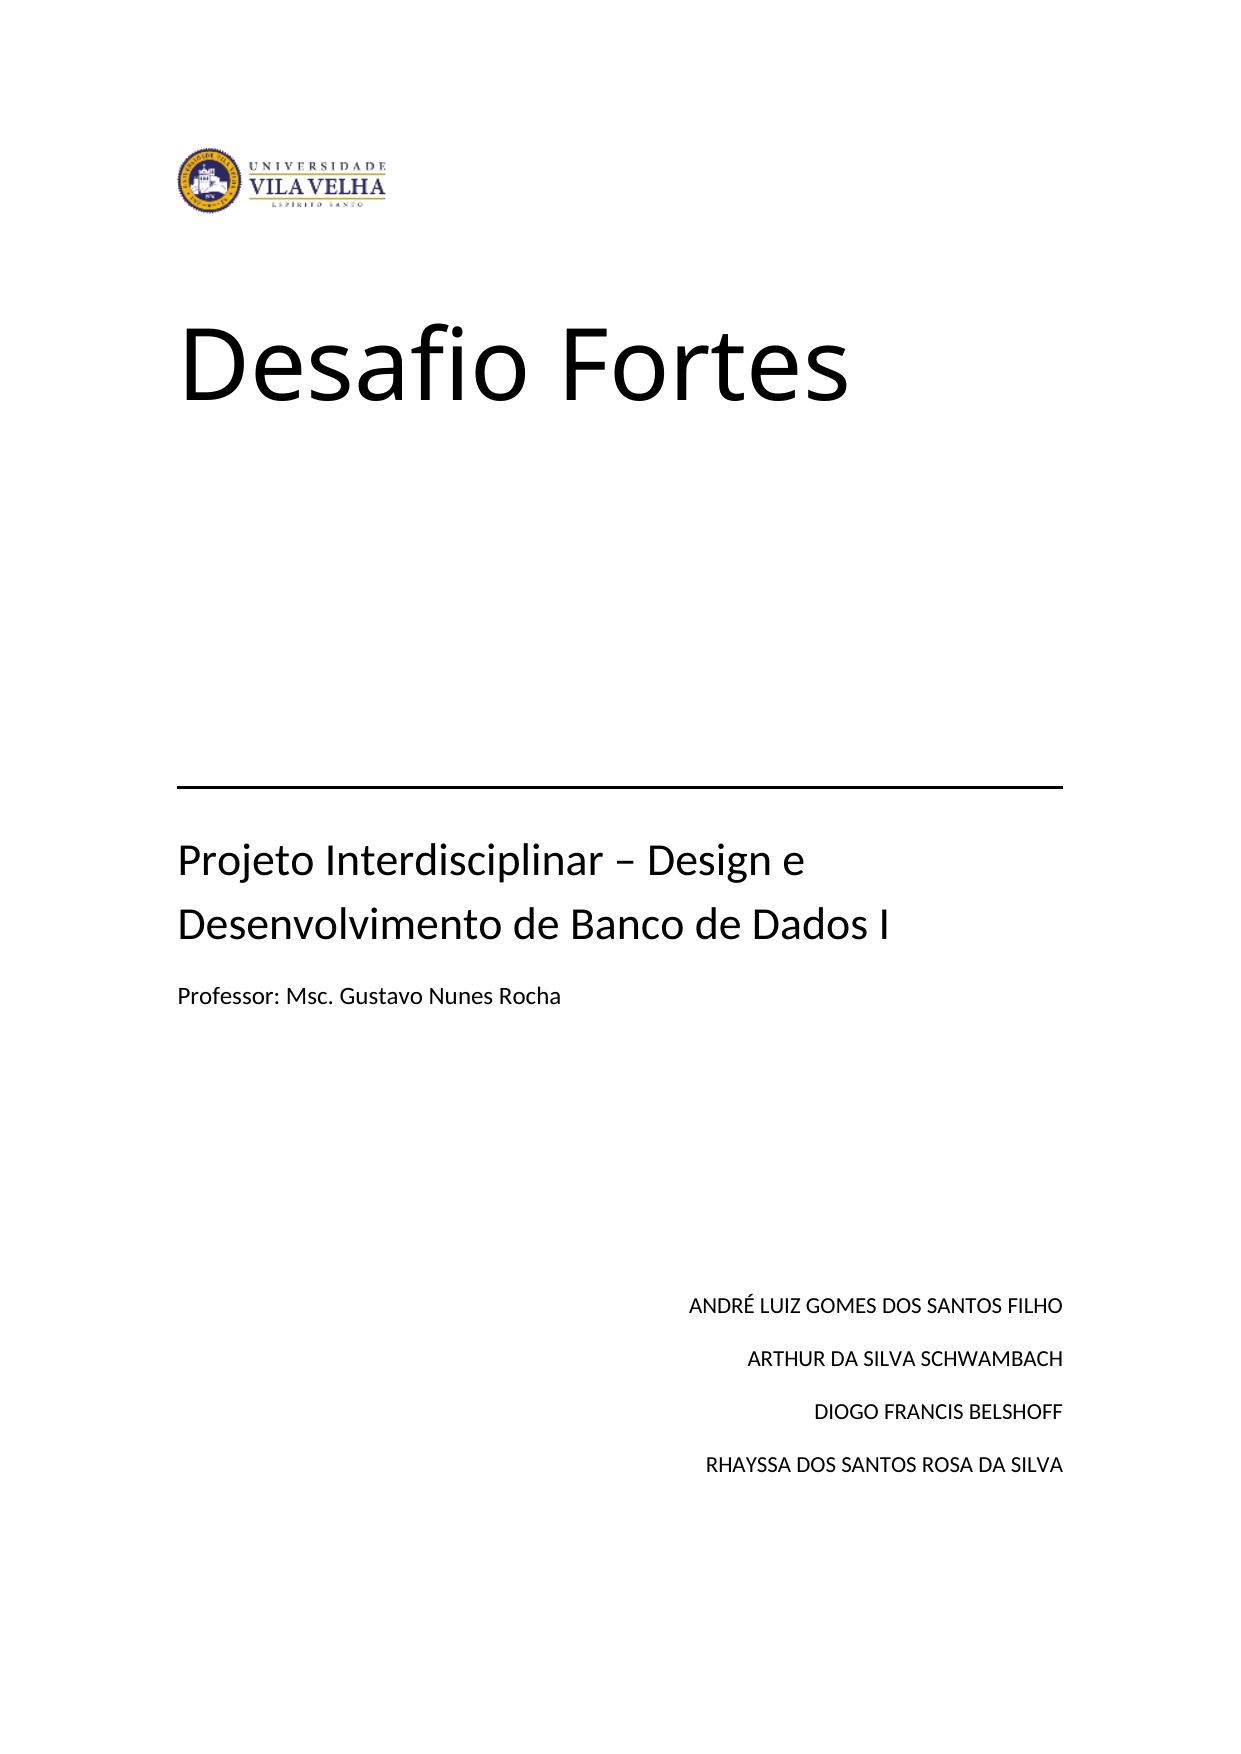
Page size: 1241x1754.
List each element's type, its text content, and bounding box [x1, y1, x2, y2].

text Professor: Msc. Gustavo Nunes Rocha [177, 980, 1063, 1011]
text ARTHUR DA SILVA SCHWAMBACH [177, 1344, 1063, 1372]
text DIOGO FRANCIS BELSHOFF [177, 1397, 1063, 1425]
text RHAYSSA DOS SANTOS ROSA DA SILVA [177, 1450, 1063, 1478]
text Projeto Interdisciplinar – Design e Desenvolvimento de Banco de Dados I [177, 831, 1063, 951]
picture [177, 147, 388, 216]
text ANDRÉ LUIZ GOMES DOS SANTOS FILHO [177, 1291, 1063, 1319]
text Desafio Fortes [177, 293, 1063, 429]
